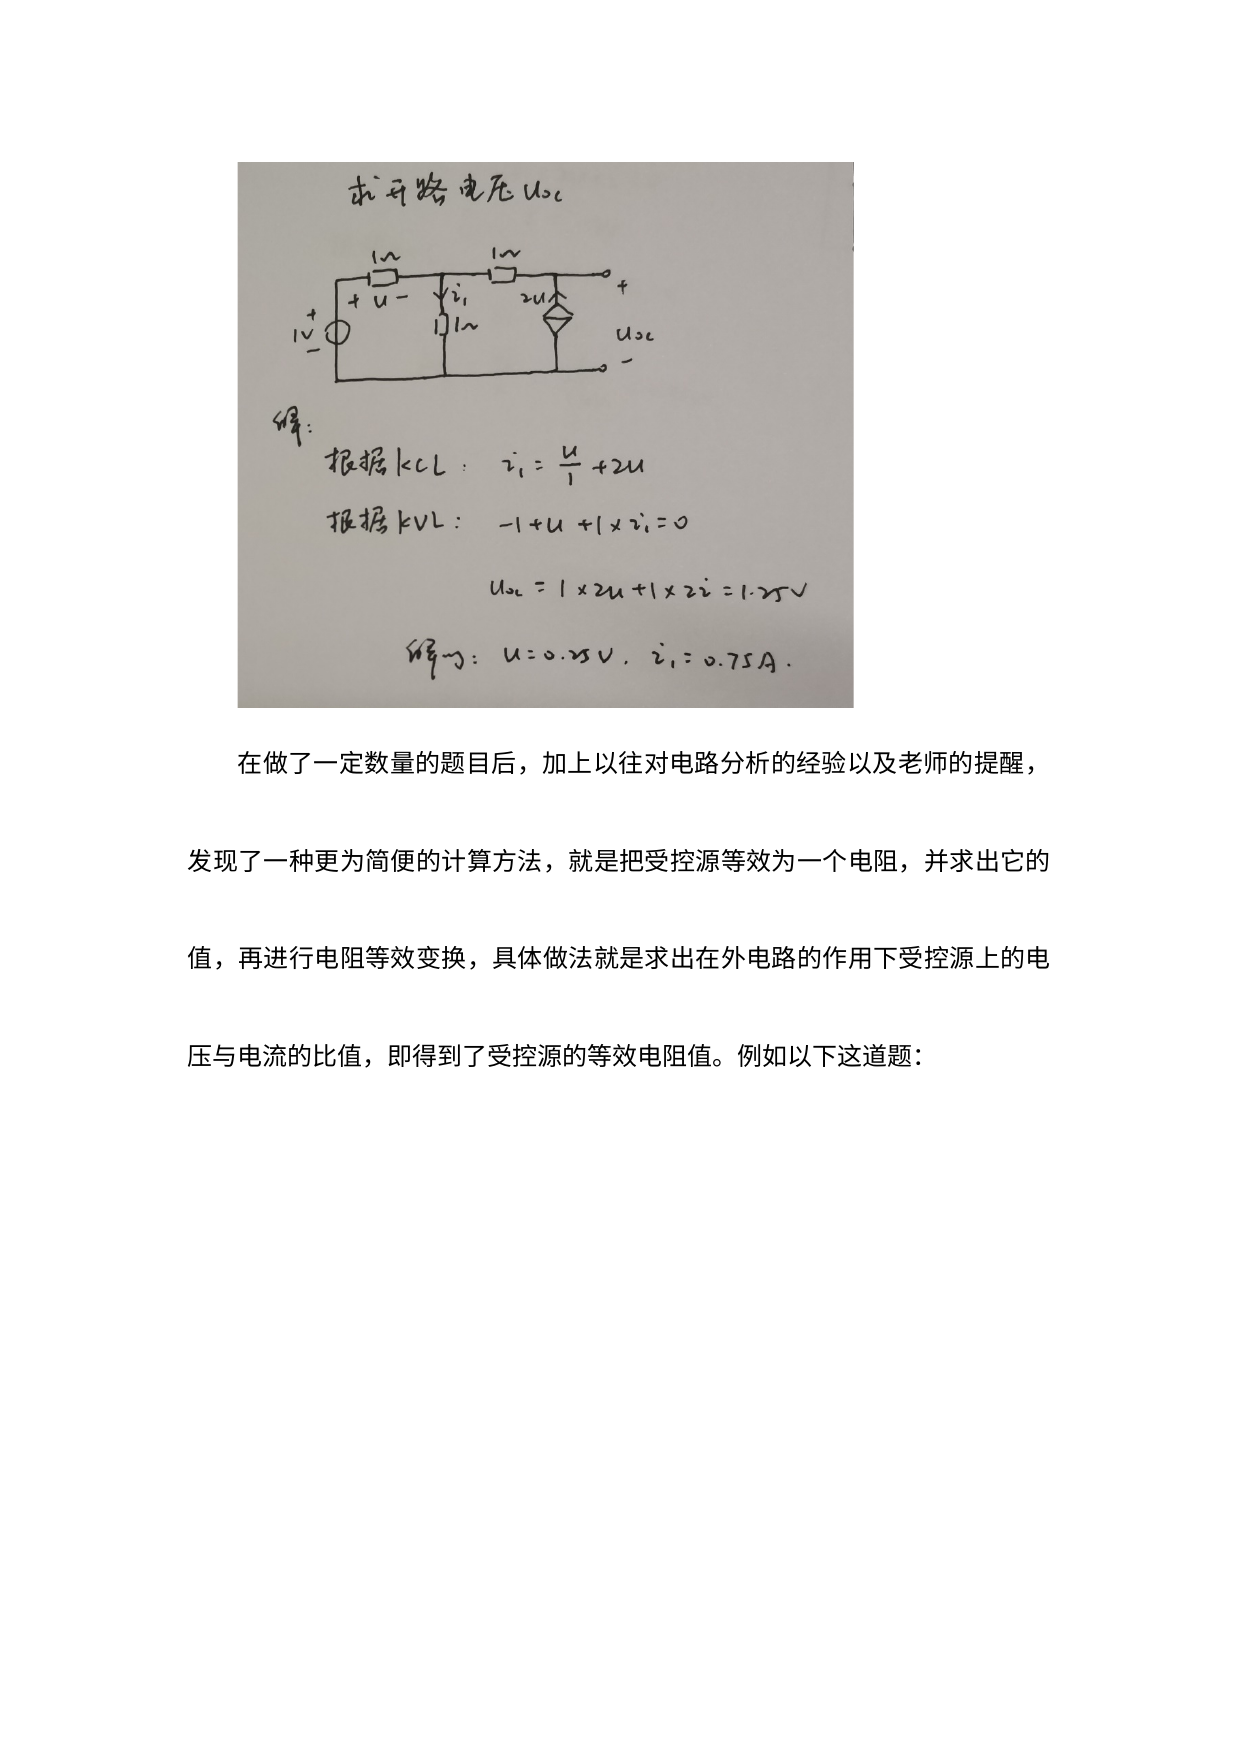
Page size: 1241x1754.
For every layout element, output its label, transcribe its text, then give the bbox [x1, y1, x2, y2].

text 在做了一定数量的题目后，加上以往对电路分析的经验以及老师的提醒，发现了一种更为简便的计算方法，就是把受控源等效为一个电阻，并求出它的值，再进行电阻等效变换，具体做法就是求出在外电路的作用下受控源上的电压与电流的比值，即得到了受控源的等效电阻值。例如以下这道题： [187, 729, 1053, 1087]
picture [237, 162, 854, 708]
